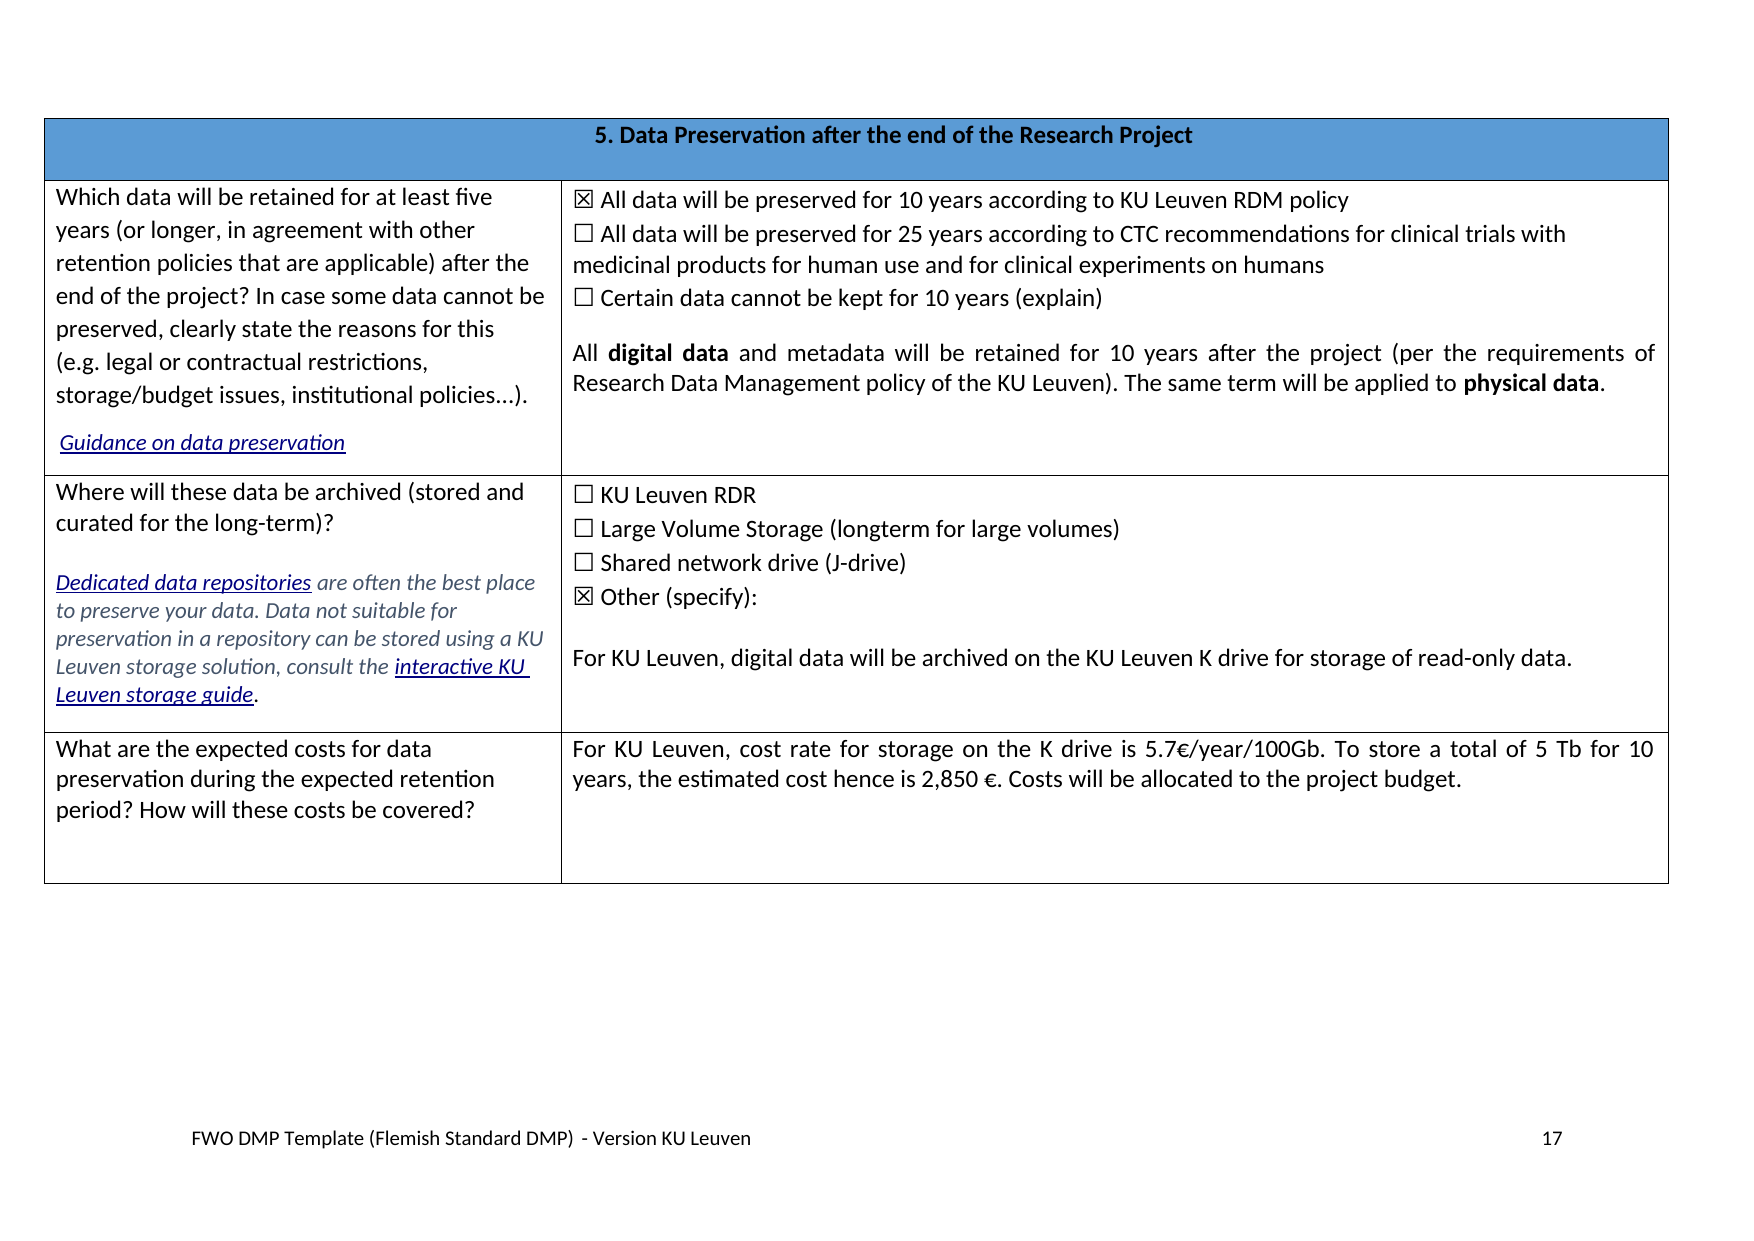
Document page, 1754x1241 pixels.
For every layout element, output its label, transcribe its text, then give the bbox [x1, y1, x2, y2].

table_cell KU Leuven RDR Large Volume Storage (longterm for large volumes) Shared network drive (J-drive) Other (specify): For KU Leuven, digital data will be archived on the KU Leuven K drive for storage of read-only data. [562, 476, 1668, 732]
table_cell Which data will be retained for at least five years (or longer, in agreement with other retention policies that are applicable) after the end of the project? In case some data cannot be preserved, clearly state the reasons for this (e.g. legal or contractual restrictions, storage/budget issues, institutional policies...). Guidance on data preservation [45, 181, 561, 475]
table_cell Where will these data be archived (stored and curated for the long-term)? Dedicated data repositories are often the best place to preserve your data. Data not suitable for preservation in a repository can be stored using a KU Leuven storage solution, consult the interactive KU Leuven storage guide. [45, 476, 561, 732]
table_header 5. Data Preservation after the end of the Research Project [45, 119, 1668, 180]
table_cell ​​ All data will be preserved for 10 years according to KU Leuven RDM policy All data will be preserved for 25 years according to CTC recommendations for clinical trials with medicinal products for human use and for clinical experiments on humans Certain data cannot be kept for 10 years (explain) All digital data and metadata will be retained for 10 years after the project (per the requirements of Research Data Management policy of the KU Leuven). The same term will be applied to physical data. [562, 181, 1668, 475]
table_cell What are the expected costs for data preservation during the expected retention period? How will these costs be covered? [45, 733, 561, 883]
table_cell For KU Leuven, cost rate for storage on the K drive is 5.7€/year/100Gb. To store a total of 5 Tb for 10 years, the estimated cost hence is 2,850 €. Costs will be allocated to the project budget. [562, 733, 1668, 883]
